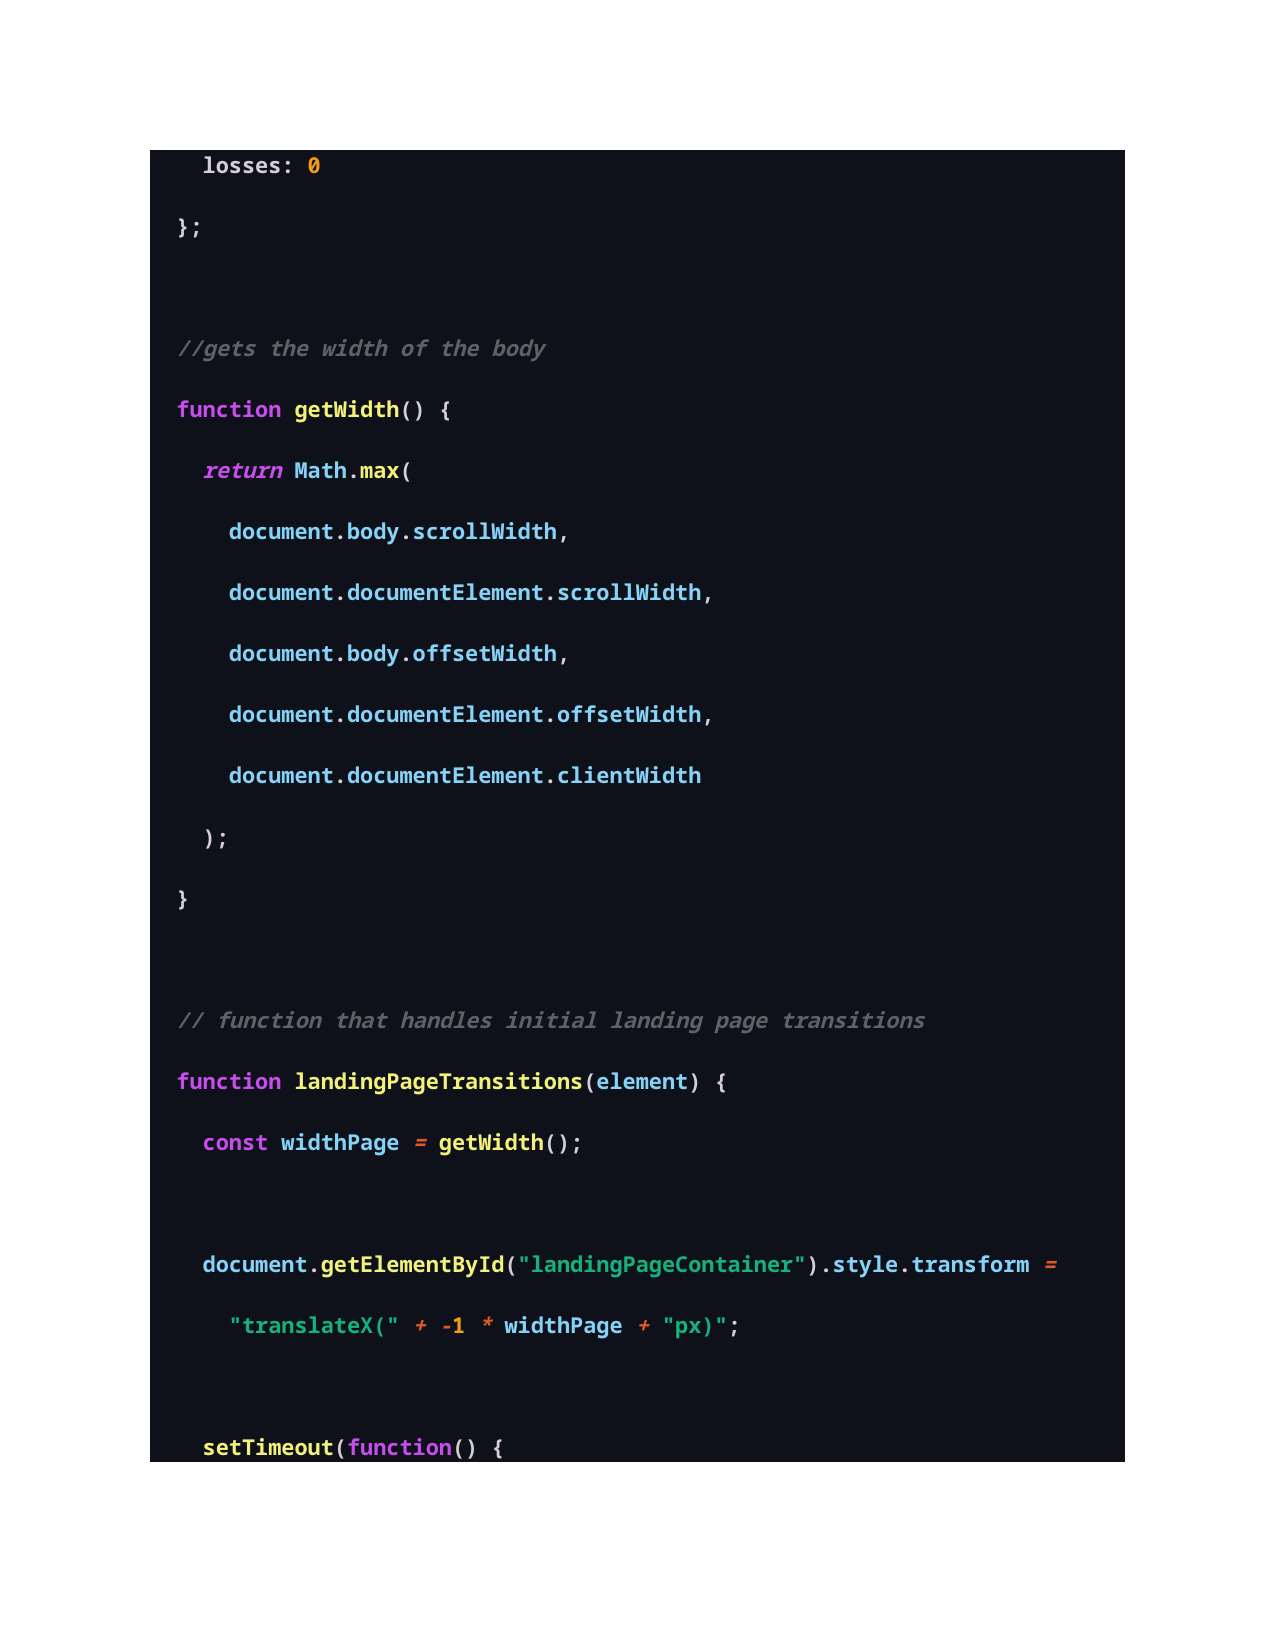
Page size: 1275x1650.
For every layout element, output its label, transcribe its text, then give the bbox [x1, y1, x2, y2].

text document.getElementById("landingPageContainer").style.transform = [150, 1249, 1125, 1278]
text document.documentElement.scrollWidth, [150, 577, 1125, 607]
text document.body.scrollWidth, [150, 516, 1125, 546]
text document.documentElement.offsetWidth, [150, 699, 1125, 729]
text } [150, 882, 1125, 912]
text losses: 0 [150, 150, 1125, 180]
text document.body.offsetWidth, [150, 638, 1125, 668]
text // function that handles initial landing page transitions [150, 1004, 1125, 1034]
text ); [150, 821, 1125, 851]
text const widthPage = getWidth(); [150, 1127, 1125, 1156]
text function getWidth() { [150, 394, 1125, 424]
text setTimeout(function() { [150, 1432, 1125, 1462]
text document.documentElement.clientWidth [150, 760, 1125, 790]
text function landingPageTransitions(element) { [150, 1066, 1125, 1095]
text //gets the width of the body [150, 333, 1125, 363]
text }; [150, 211, 1125, 241]
text "translateX(" + -1 * widthPage + "px)"; [150, 1310, 1125, 1339]
text return Math.max( [150, 455, 1125, 485]
